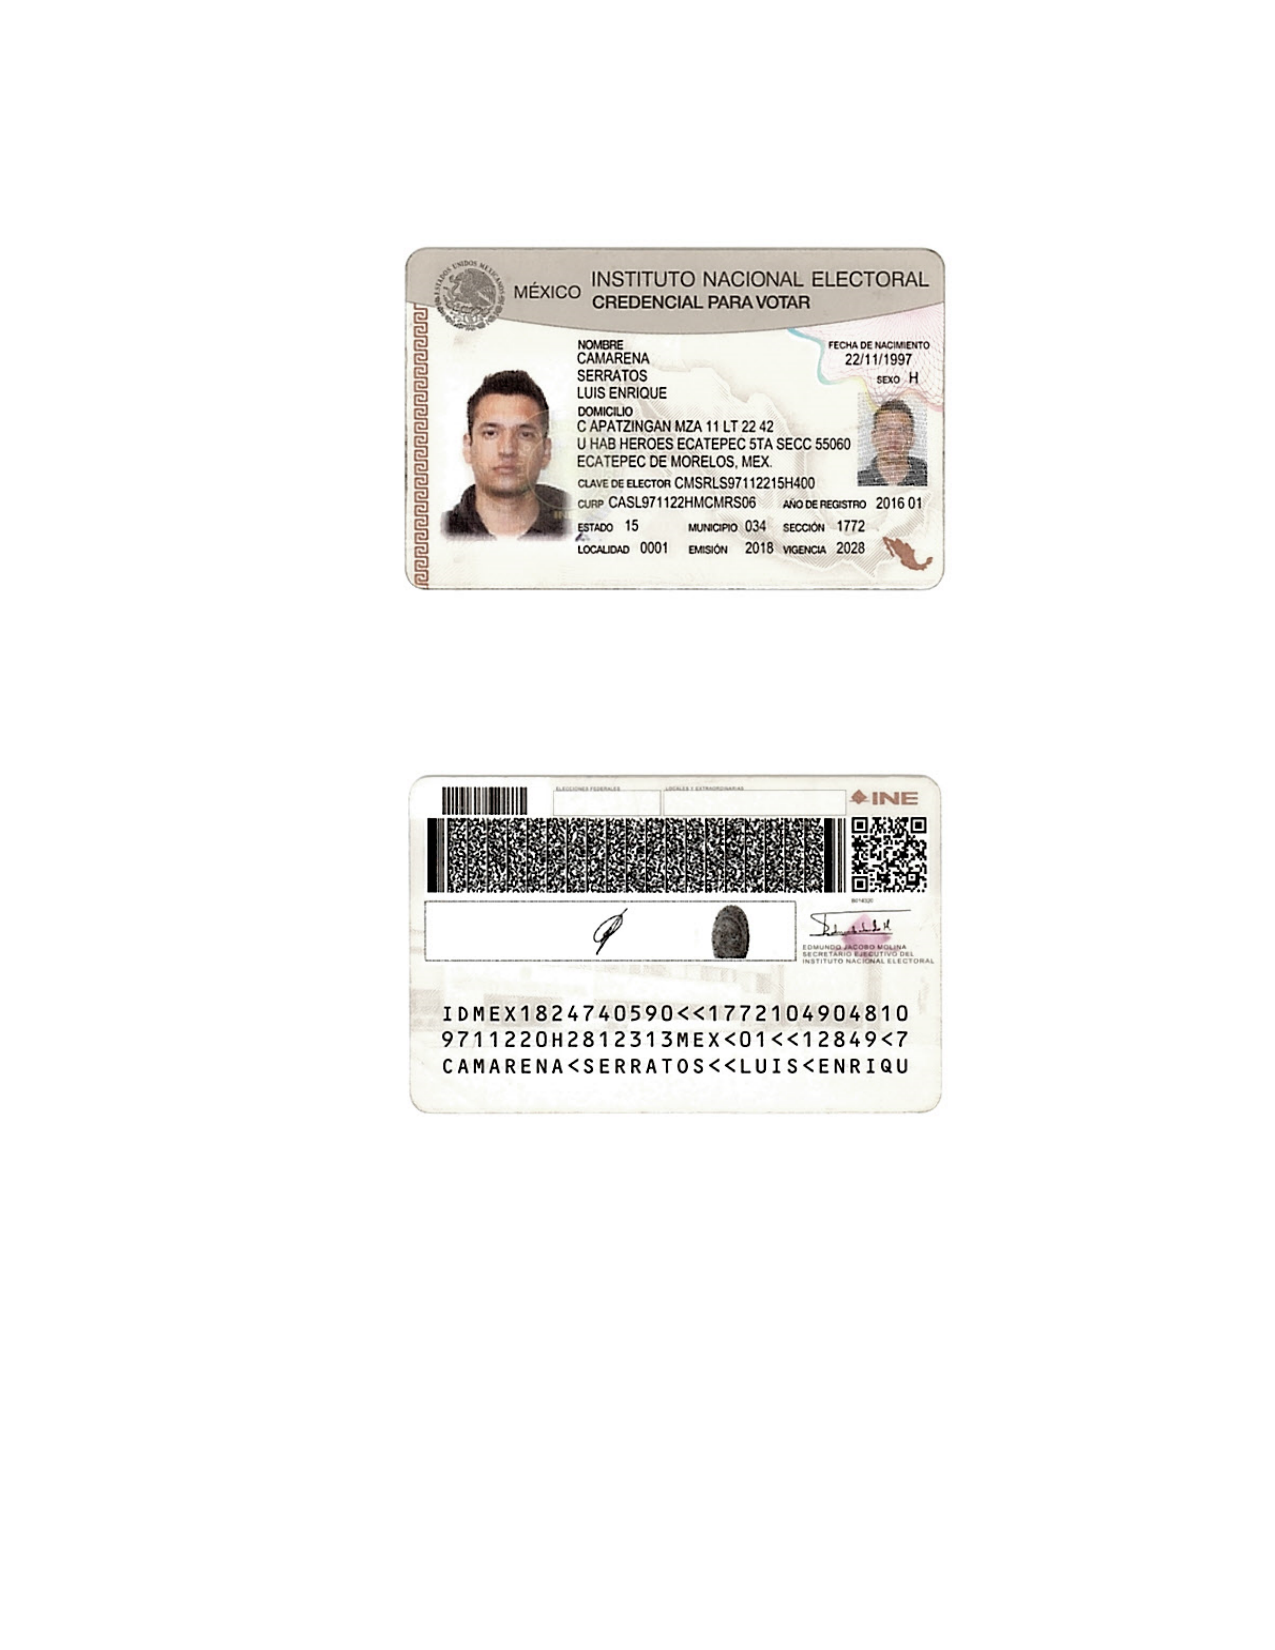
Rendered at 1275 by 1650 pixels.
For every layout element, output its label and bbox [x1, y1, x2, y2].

picture [399, 758, 956, 1122]
picture [396, 233, 955, 602]
